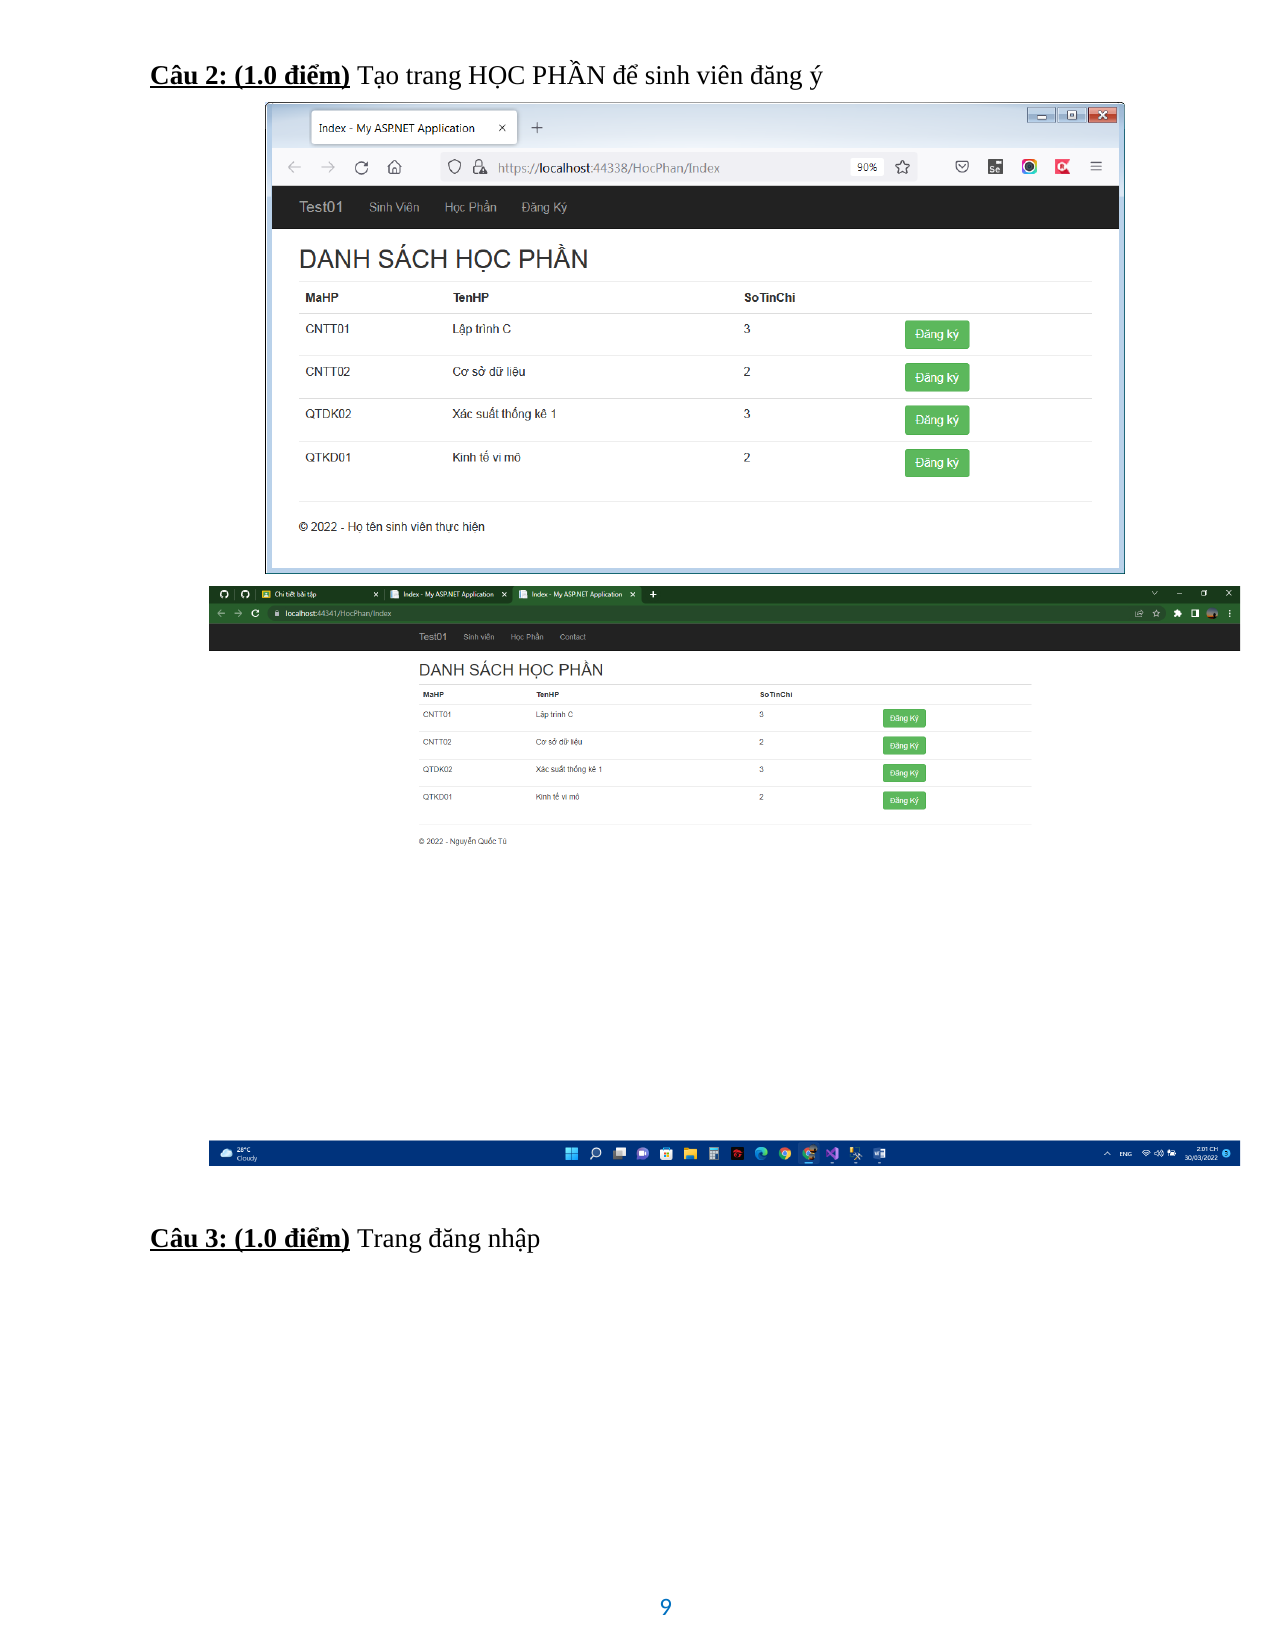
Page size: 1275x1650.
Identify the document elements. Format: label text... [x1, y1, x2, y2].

text Câu 3: (1.0 điểm) Trang đăng nhập [150, 1222, 1181, 1253]
text Câu 2: (1.0 điểm) Tạo trang HỌC PHẦN để sinh viên đăng ý [150, 59, 1181, 90]
picture [209, 586, 1241, 1166]
picture [265, 102, 1125, 574]
